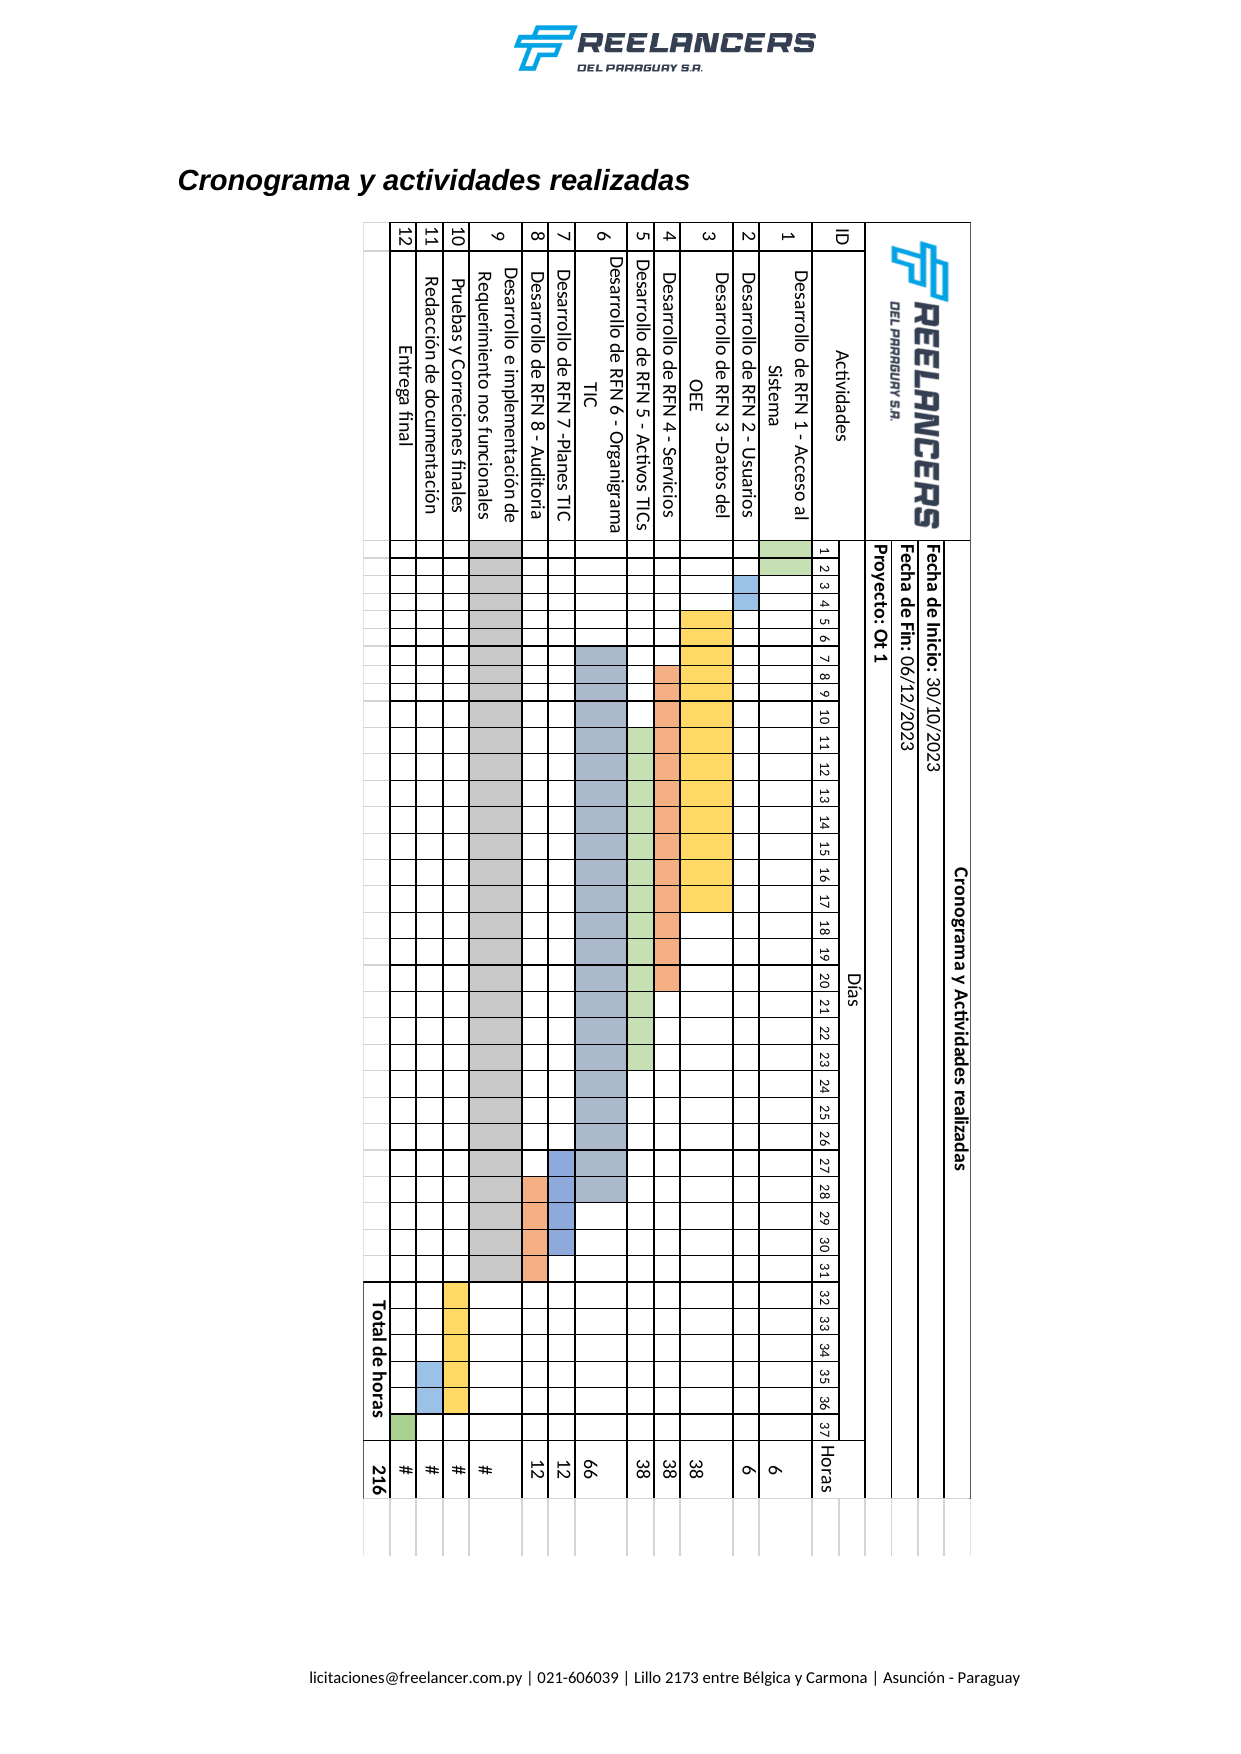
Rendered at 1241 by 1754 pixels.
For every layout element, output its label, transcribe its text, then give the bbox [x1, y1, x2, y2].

text Cronograma y actividades realizadas [177, 162, 1152, 196]
picture [504, 14, 825, 82]
